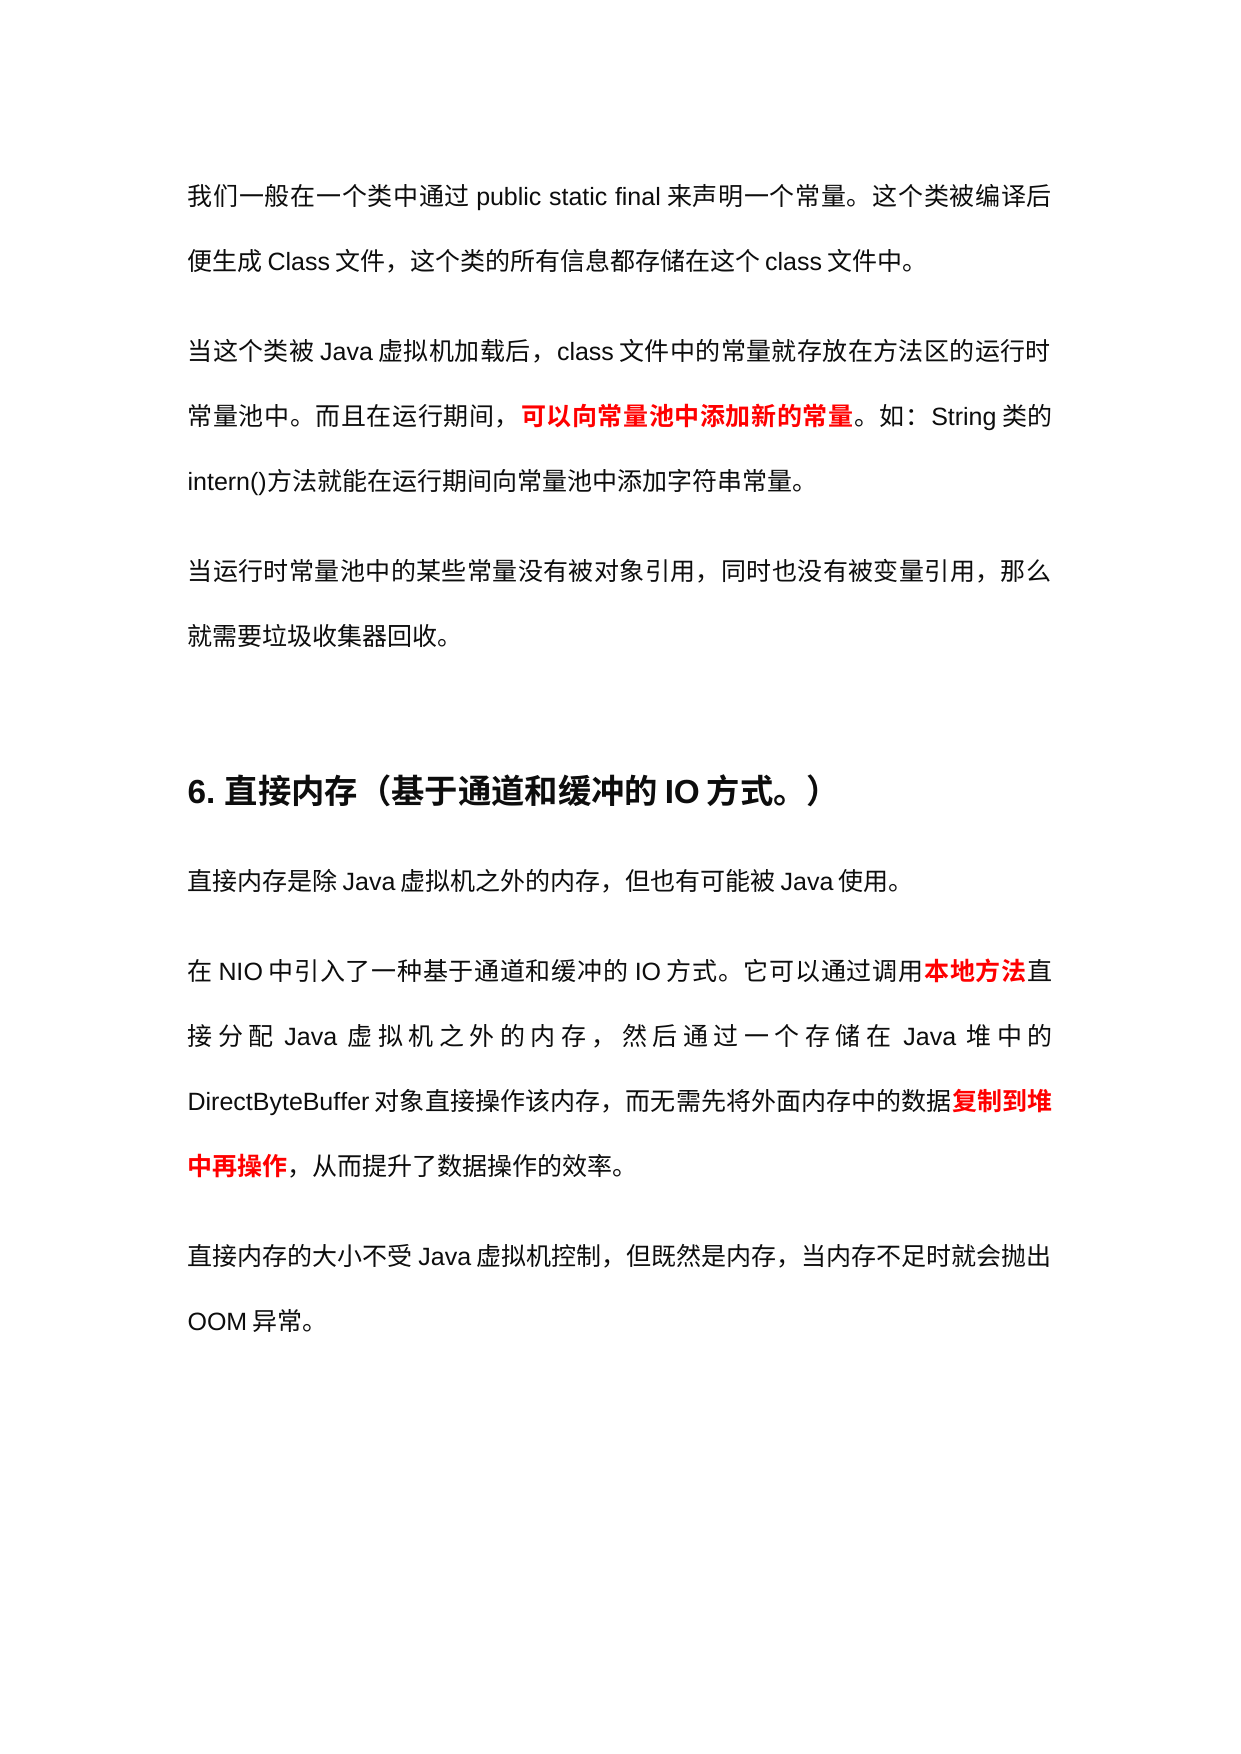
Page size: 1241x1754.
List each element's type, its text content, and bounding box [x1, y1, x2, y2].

text 直接内存的大小不受Java虚拟机控制，但既然是内存，当内存不足时就会抛出OOM异常。 [187, 1222, 1053, 1417]
text 我们一般在一个类中通过public static final来声明一个常量。这个类被编译后便生成Class文件，这个类的所有信息都存储在这个class文件中。 [187, 162, 1053, 292]
text 在NIO中引入了一种基于通道和缓冲的IO方式。它可以通过调用本地方法直接分配Java虚拟机之外的内存，然后通过一个存储在Java堆中的DirectByteBuffer对象直接操作该内存，而无需先将外面内存中的数据复制到堆中再操作，从而提升了数据操作的效率。 [187, 937, 1053, 1197]
text 当这个类被Java虚拟机加载后，class文件中的常量就存放在方法区的运行时常量池中。而且在运行期间，可以向常量池中添加新的常量。如：String类的intern()方法就能在运行期间向常量池中添加字符串常量。 [187, 317, 1053, 512]
subtitle 6. 直接内存（基于通道和缓冲的IO方式。） [187, 757, 1053, 822]
text 直接内存是除Java虚拟机之外的内存，但也有可能被Java使用。 [187, 847, 1053, 912]
text 当运行时常量池中的某些常量没有被对象引用，同时也没有被变量引用，那么就需要垃圾收集器回收。 [187, 537, 1053, 732]
